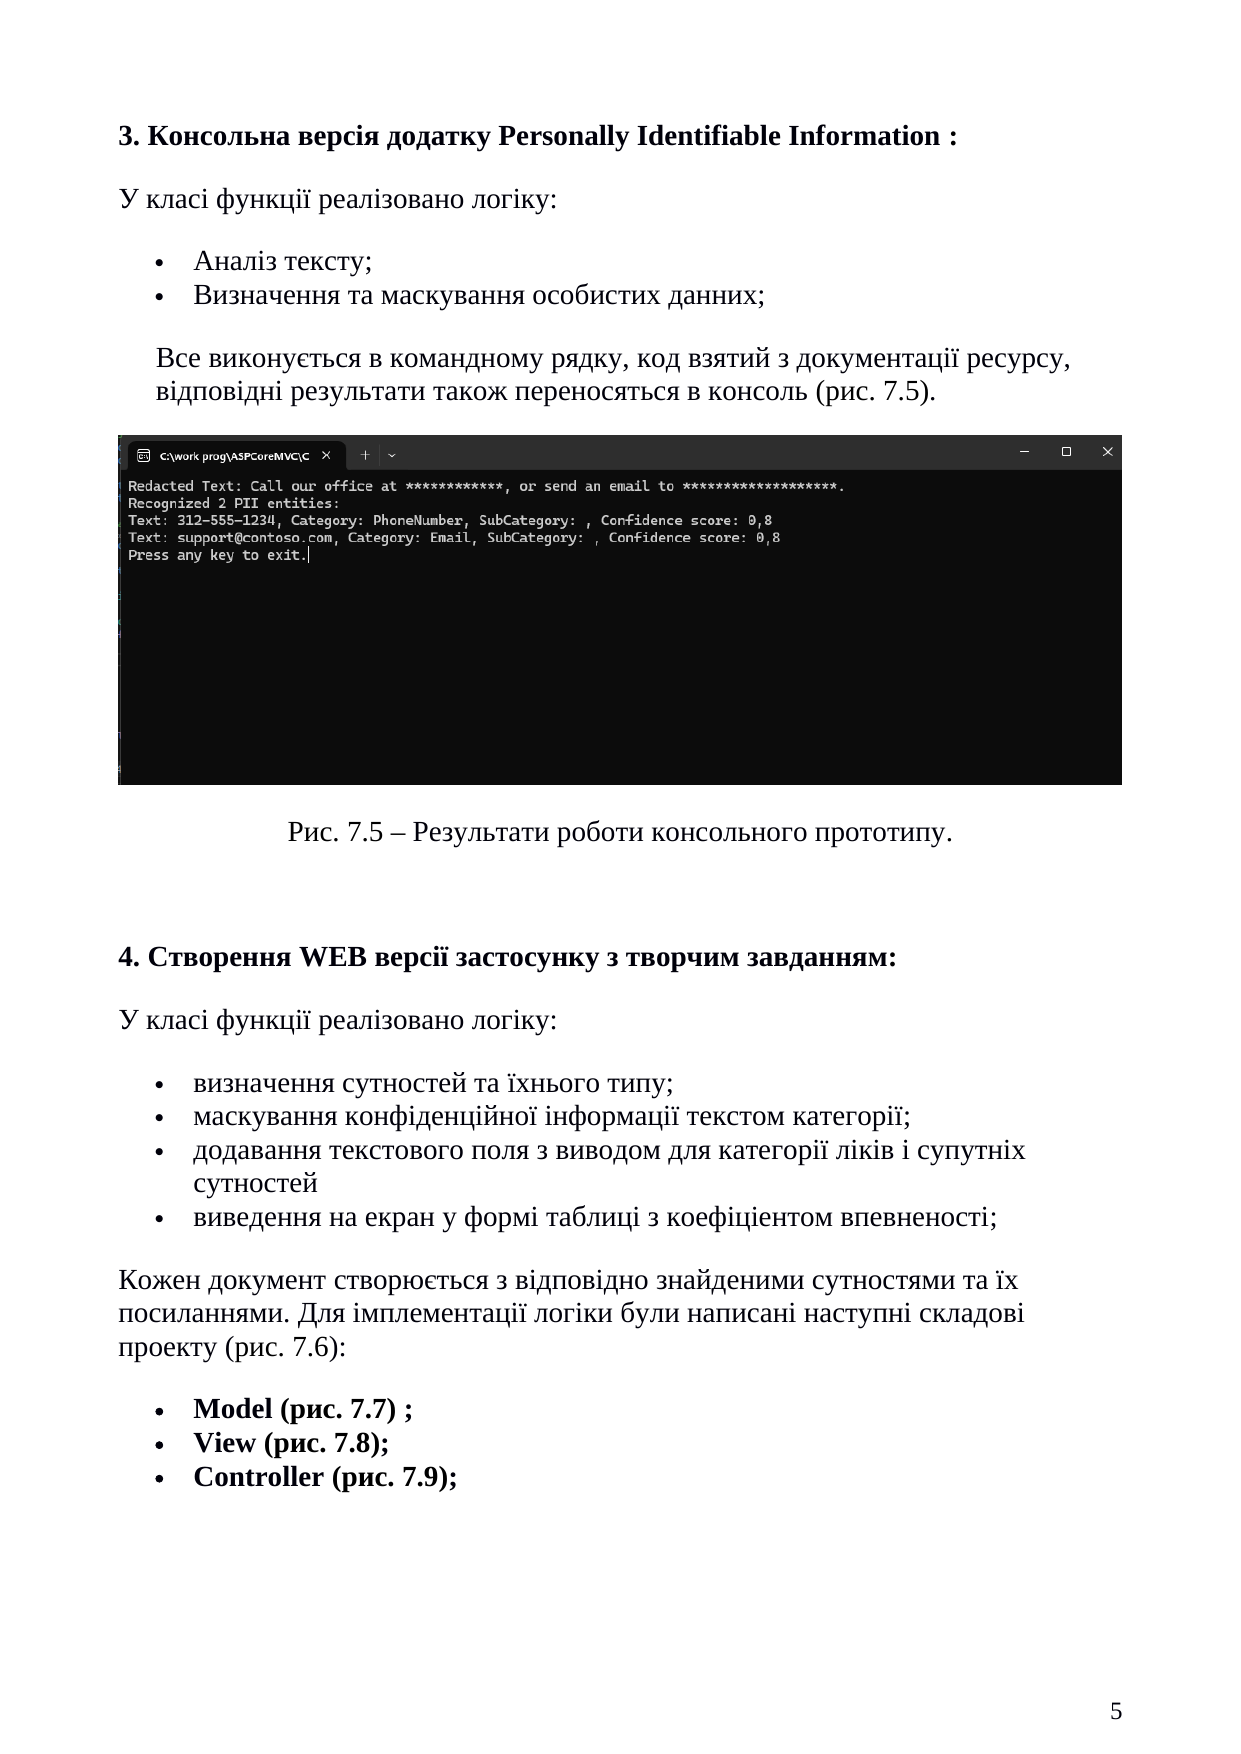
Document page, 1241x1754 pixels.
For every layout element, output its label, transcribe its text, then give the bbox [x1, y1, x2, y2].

text Рис. 7.5 – Результати роботи консольного прототипу. [118, 785, 1122, 848]
list Model (рис. 7.7) ; [156, 1392, 1122, 1425]
list View (рис. 7.8); [156, 1425, 1122, 1459]
list Визначення та маскування особистих данних; [156, 277, 1122, 311]
text Все виконується в командному рядку, код взятий з документації ресурсу, відповідні результати також переносяться в консоль (рис. 7.5). [156, 340, 1122, 407]
list визначення сутностей та їхнього типу; [156, 1065, 1122, 1098]
text Кожен документ створюється з відповідно знайденими сутностями та їх посиланнями. Для імплементації логіки були написані наступні складові проекту (рис. 7.6): [118, 1262, 1122, 1362]
list маскування конфіденційної інформації текстом категорії; [156, 1098, 1122, 1132]
text У класі функції реалізовано логіку: [118, 181, 1122, 214]
list додавання текстового поля з виводом для категорії ліків і супутніх сутностей [156, 1132, 1122, 1199]
subtitle 4. Створення WEB версії застосунку з творчим завданням: [118, 939, 1122, 973]
list Аналіз тексту; [156, 243, 1122, 277]
text У класі функції реалізовано логіку: [118, 1002, 1122, 1036]
list виведення на екран у формі таблиці з коефіціентом впевненості; [156, 1199, 1122, 1233]
list Controller (рис. 7.9); [156, 1459, 1122, 1492]
picture [118, 435, 1122, 785]
subtitle 3. Консольна версія додатку Personally Identifiable Information : [118, 118, 1122, 152]
